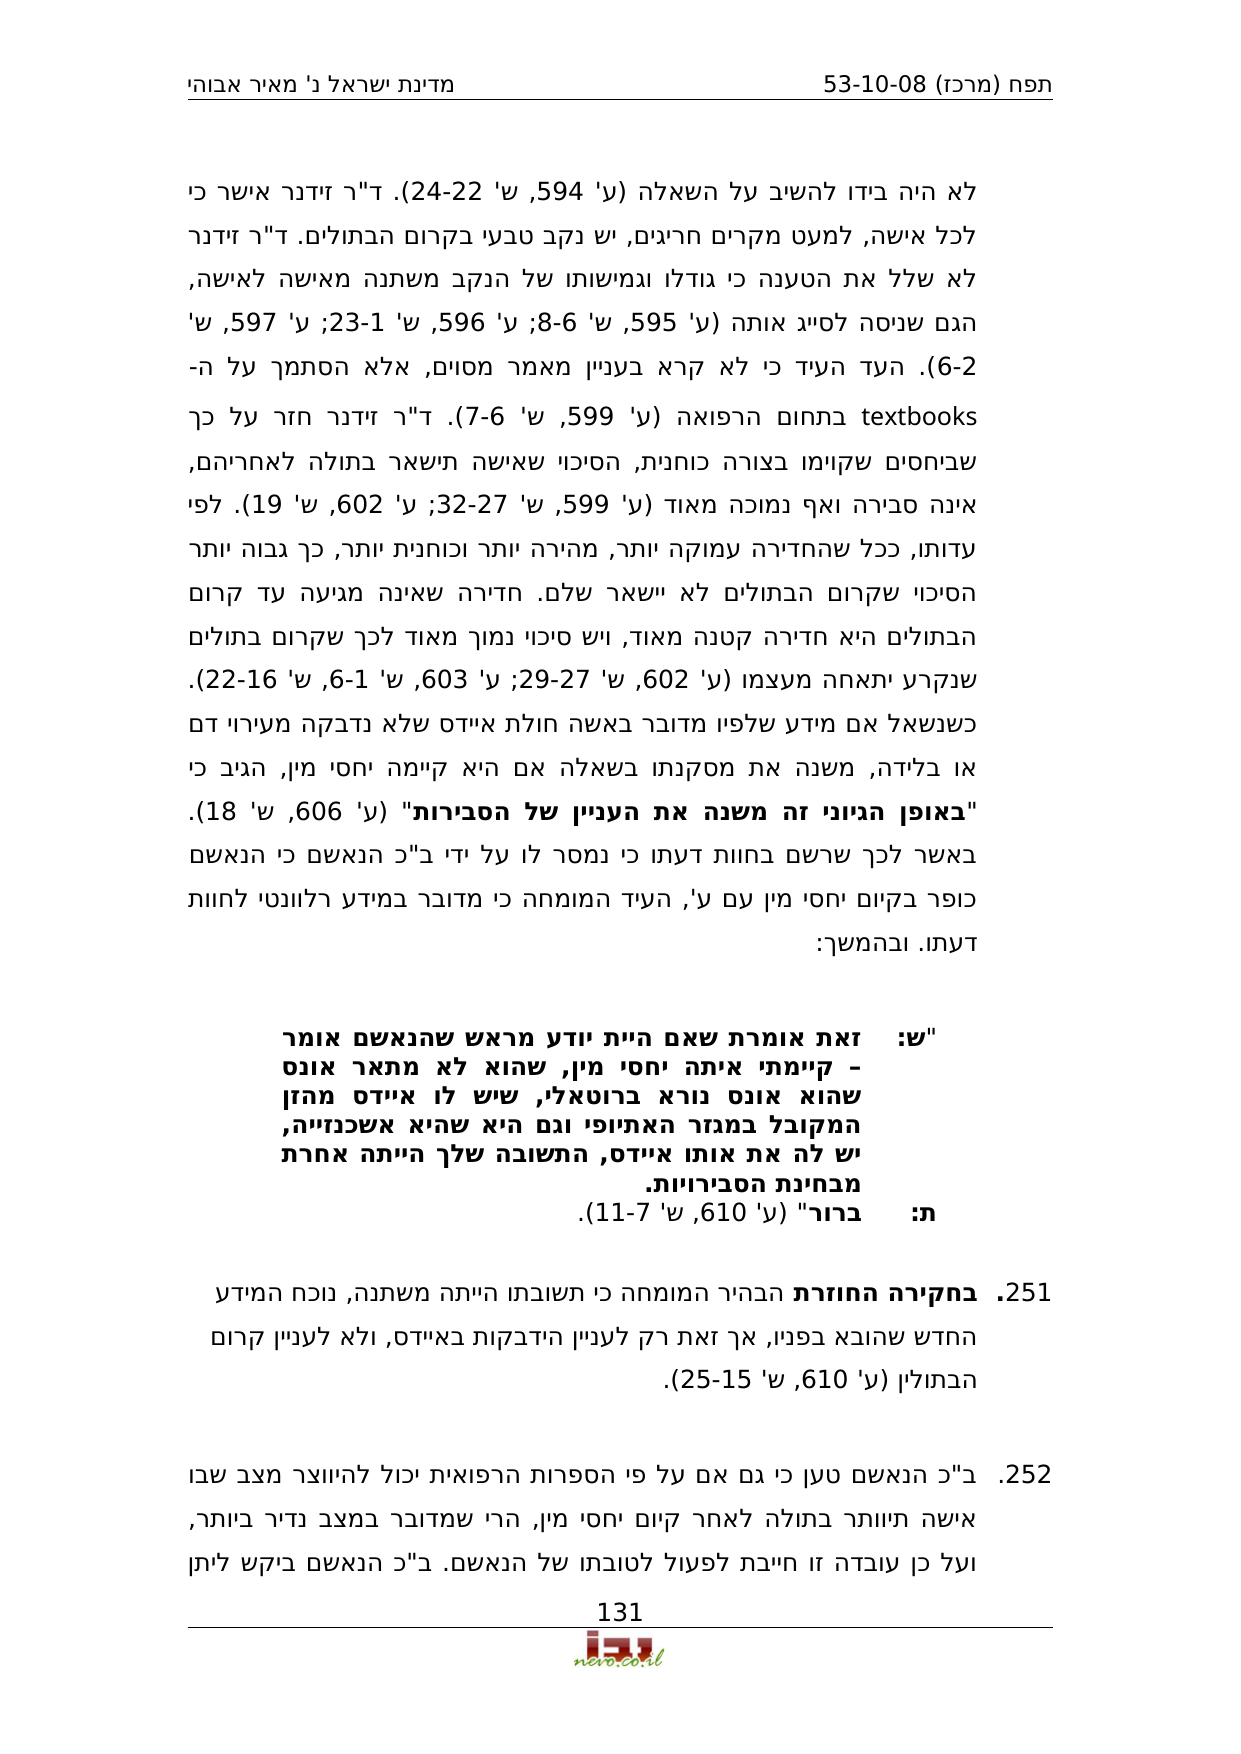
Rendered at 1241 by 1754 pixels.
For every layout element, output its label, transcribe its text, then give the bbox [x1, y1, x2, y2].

text "ש: זאת אומרת שאם היית יודע מראש שהנאשם אומר – קיימתי איתה יחסי מין, שהוא לא מתאר אונס שהוא אונס נורא ברוטאלי, שיש לו איידס מהזן המקובל במגזר האתיופי וגם היא שהיא אשכנזייה, יש לה את אותו איידס, התשובה שלך הייתה אחרת מבחינת הסבירויות. [281, 1023, 937, 1198]
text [187, 177, 1053, 957]
text ת: ברור" (ע' 610, ש' 11-7). [187, 1198, 937, 1227]
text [187, 1461, 1053, 1577]
text 251. בחקירה החוזרת הבהיר המומחה כי תשובתו הייתה משתנה, נוכח המידע החדש שהובא בפניו, אך זאת רק לעניין הידבקות באיידס, ולא לעניין קרום הבתולין (ע' 610, ש' 25-15). [187, 1278, 1053, 1395]
picture [574, 1630, 666, 1668]
